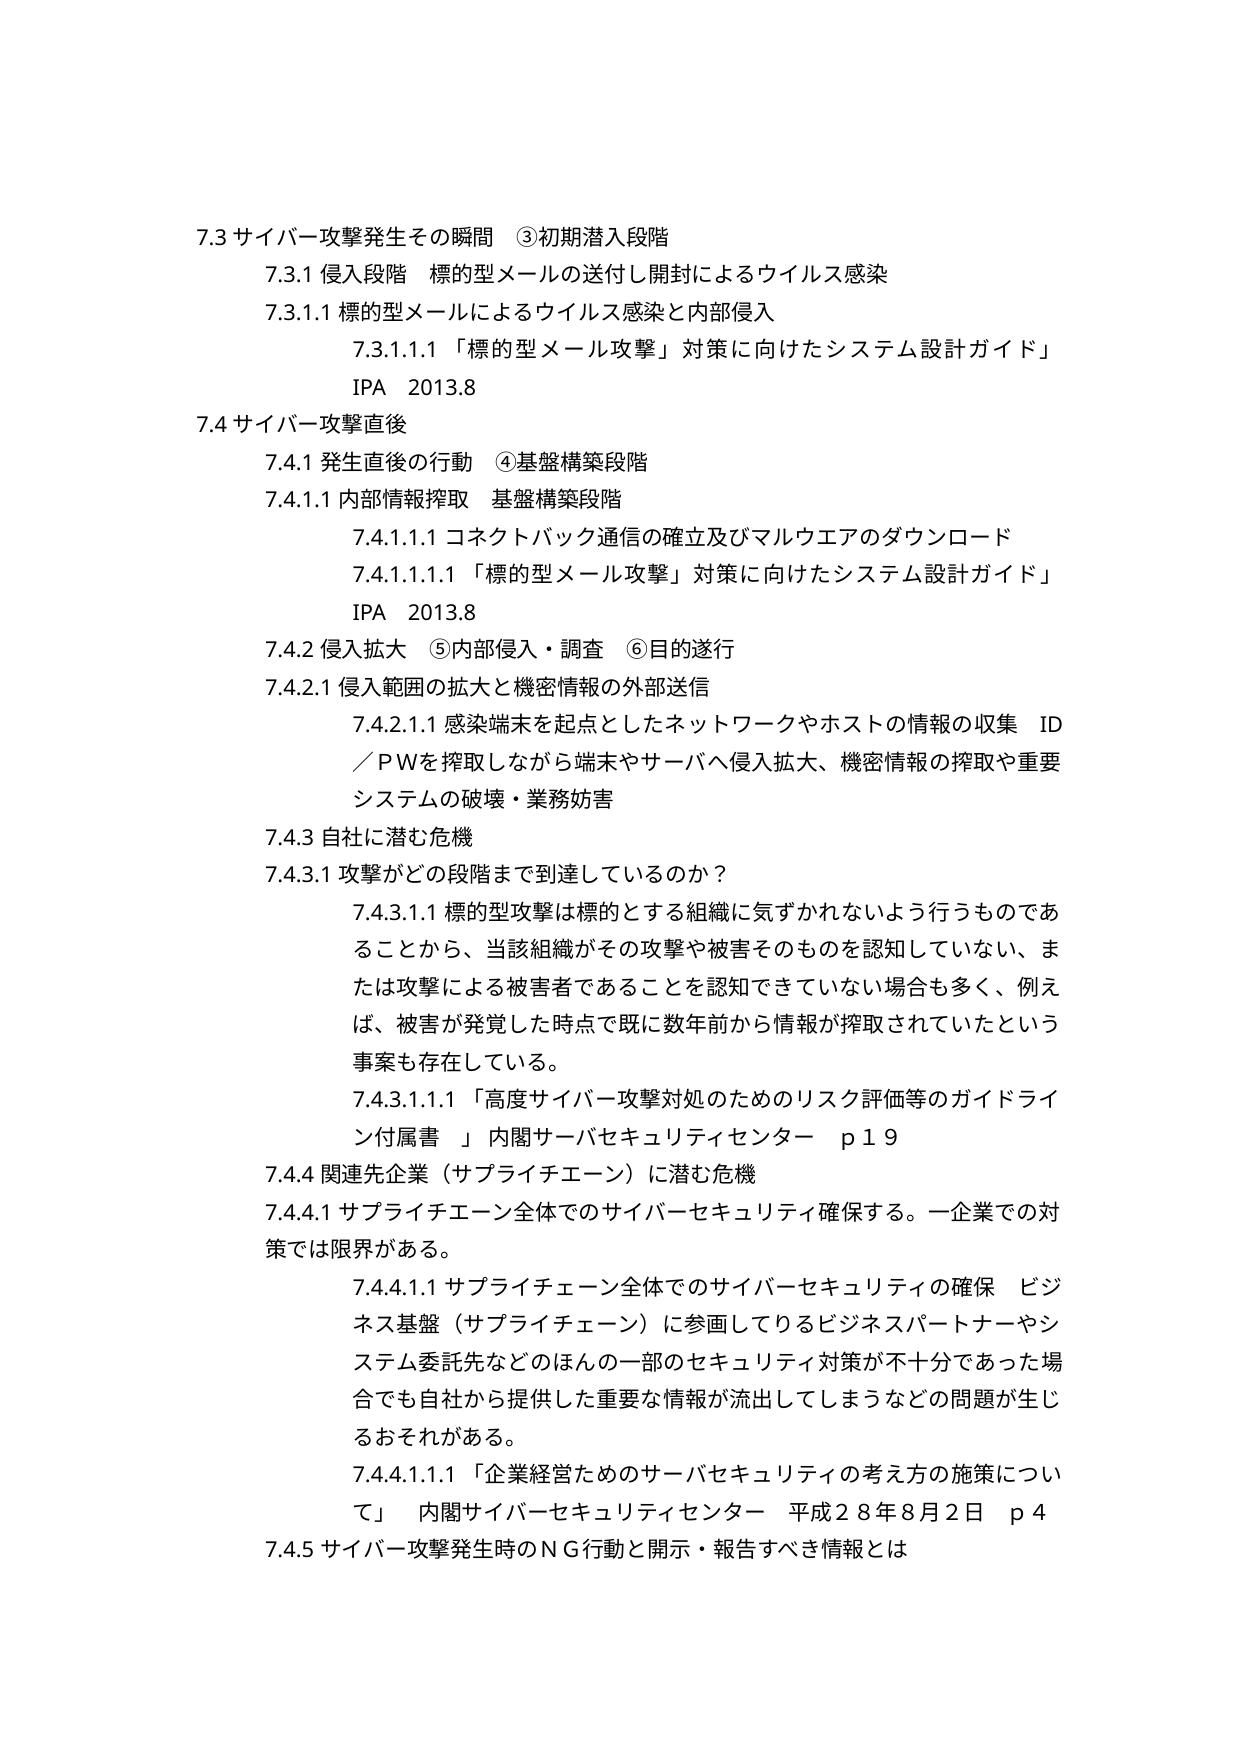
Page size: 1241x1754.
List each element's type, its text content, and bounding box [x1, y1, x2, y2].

text 「標的型メール攻撃」対策に向けたシステム設計ガイド」 IPA 2013.8 [352, 554, 1063, 629]
text サプライチェーン全体でのサイバーセキュリティの確保 ビジネス基盤（サプライチェーン）に参画してりるビジネスパートナーやシステム委託先などのほんの一部のセキュリティ対策が不十分であった場合でも自社から提供した重要な情報が流出してしまうなどの問題が生じるおそれがある。 [352, 1267, 1063, 1454]
text 侵入段階 標的型メールの送付し開封によるウイルス感染 [265, 254, 1063, 292]
text コネクトバック通信の確立及びマルウエアのダウンロード [352, 517, 1063, 554]
text サプライチエーン全体でのサイバーセキュリティ確保する。一企業での対策では限界がある。 [265, 1192, 1063, 1267]
text 標的型メールによるウイルス感染と内部侵入 [265, 292, 1063, 329]
text サイバー攻撃直後 [196, 404, 1063, 442]
text 発生直後の行動 ④基盤構築段階 [265, 442, 1063, 479]
text 侵入範囲の拡大と機密情報の外部送信 [265, 667, 1063, 704]
text 「標的型メール攻撃」対策に向けたシステム設計ガイド」 IPA 2013.8 [352, 329, 1063, 404]
text 標的型攻撃は標的とする組織に気ずかれないよう行うものであることから、当該組織がその攻撃や被害そのものを認知していない、または攻撃による被害者であることを認知できていない場合も多く、例えば、被害が発覚した時点で既に数年前から情報が搾取されていたという事案も存在している。 [352, 892, 1063, 1079]
text 感染端末を起点としたネットワークやホストの情報の収集 ID／ＰＷを搾取しながら端末やサーバへ侵入拡大、機密情報の搾取や重要システムの破壊・業務妨害 [352, 704, 1063, 817]
text 「企業経営ためのサーバセキュリティの考え方の施策について」 内閣サイバーセキュリティセンター 平成２８年８月２日 ｐ４ [352, 1454, 1063, 1529]
text サイバー攻撃発生時のＮＧ行動と開示・報告すべき情報とは [265, 1529, 1063, 1567]
text 内部情報搾取 基盤構築段階 [265, 479, 1063, 517]
text 侵入拡大 ⑤内部侵入・調査 ⑥目的遂行 [265, 629, 1063, 667]
text 「高度サイバー攻撃対処のためのリスク評価等のガイドライン付属書 」 内閣サーバセキュリティセンター ｐ１９ [352, 1079, 1063, 1154]
text 攻撃がどの段階まで到達しているのか？ [265, 854, 1063, 892]
text 関連先企業（サプライチエーン）に潜む危機 [265, 1154, 1063, 1192]
text サイバー攻撃発生その瞬間 ③初期潜入段階 [196, 217, 1063, 254]
text 自社に潜む危機 [265, 817, 1063, 854]
